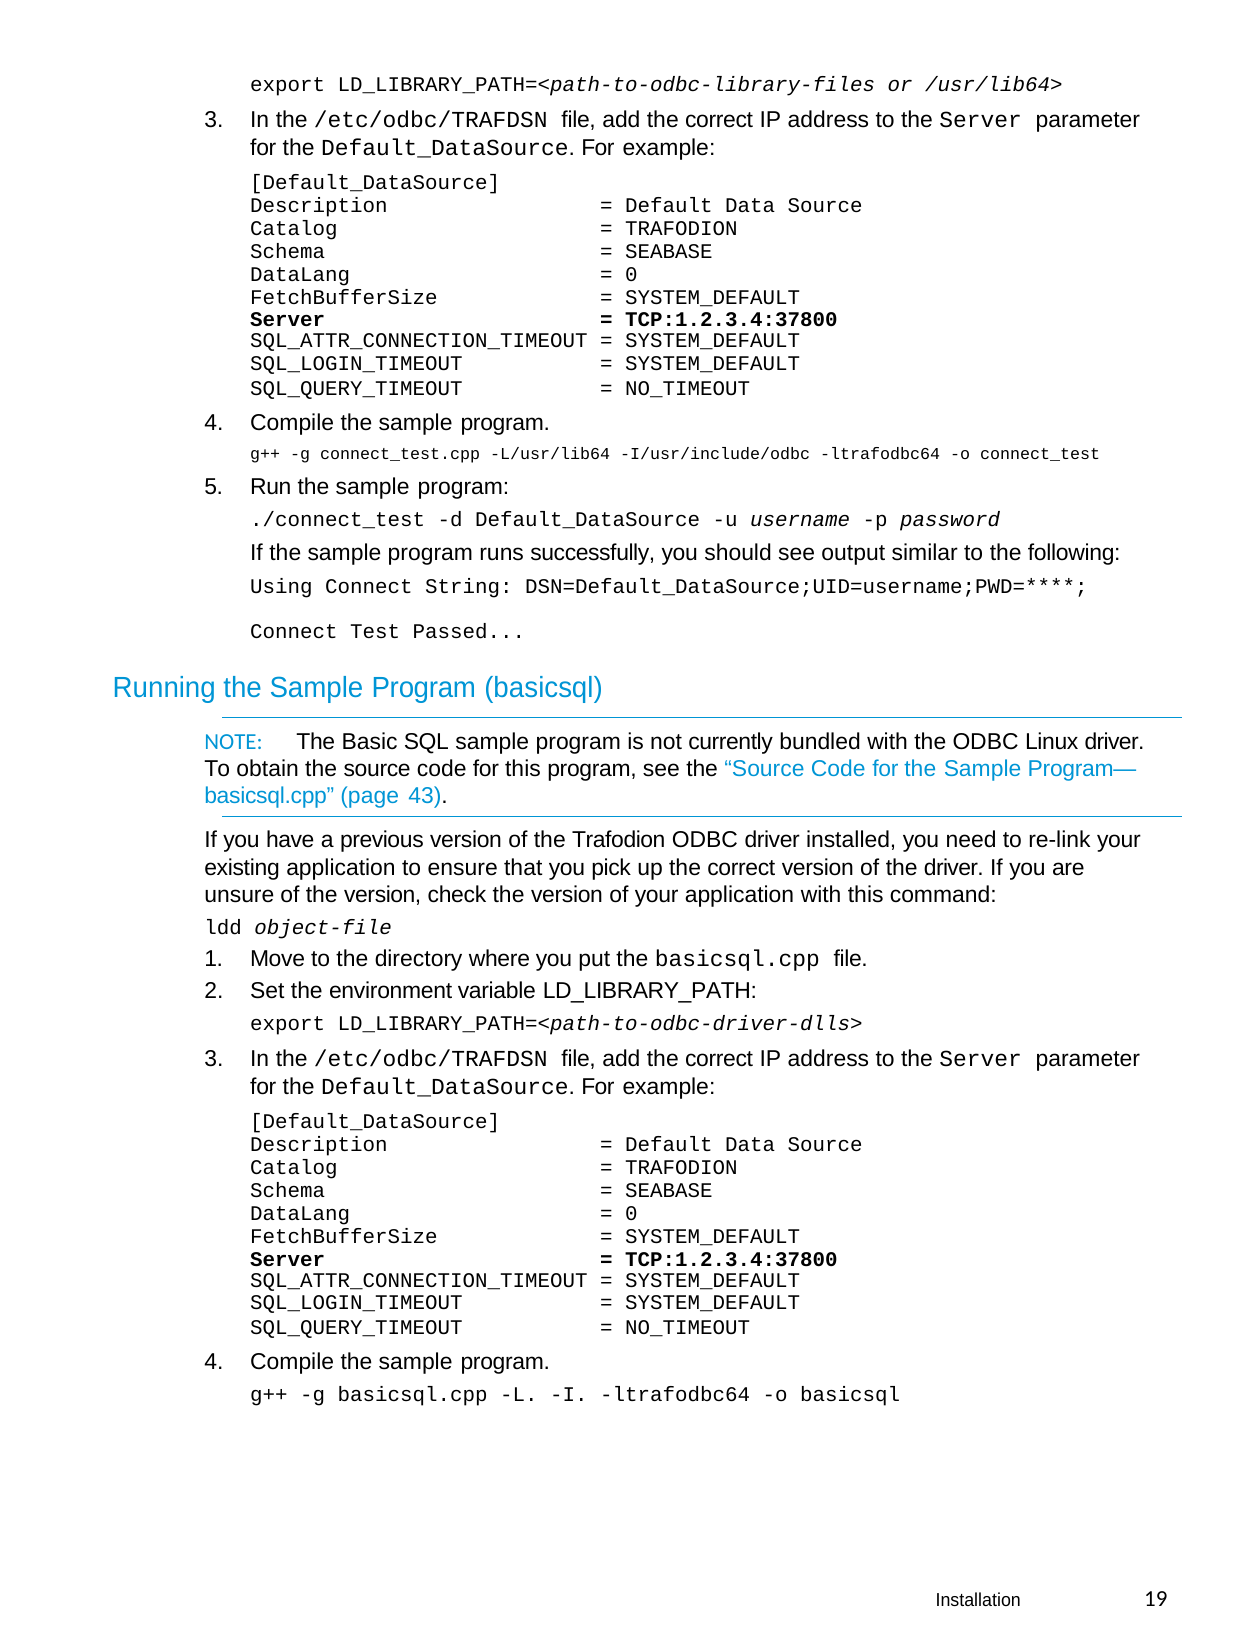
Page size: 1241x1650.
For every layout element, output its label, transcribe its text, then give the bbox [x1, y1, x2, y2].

text Description = Default Data Source [250, 194, 1178, 217]
text Schema = SEABASE [250, 1179, 1178, 1202]
text Schema = SEABASE [250, 240, 1178, 263]
text If the sample program runs successfully, you should see output similar to the following: [250, 539, 1178, 566]
text DataLang = 0 [250, 263, 1178, 286]
text g++ -g basicsql.cpp -L. -I. -ltrafodbc64 -o basicsql [250, 1384, 1178, 1408]
list Run the sample program: [204, 473, 1178, 499]
list Compile the sample program. [204, 409, 1178, 435]
text Catalog = TRAFODION [250, 217, 1178, 240]
list Move to the directory where you put the basicsql.cpp file. [204, 945, 1178, 973]
text SQL_QUERY_TIMEOUT = NO_TIMEOUT [250, 1316, 1178, 1339]
text Using Connect String: DSN=Default_DataSource;UID=username;PWD=****; Connect Test Passed... [250, 576, 1091, 645]
list Set the environment variable LD_LIBRARY_PATH: [204, 977, 1178, 1003]
text If you have a previous version of the Trafodion ODBC driver installed, you need to re-link your existing application to ensure that you pick up the correct version of the driver. If you are unsure of the version, check the version of your application with this command: [204, 826, 1154, 907]
text NOTE: The Basic SQL sample program is not currently bundled with the ODBC Linux driver. To obtain the source code for this program, see the “Source Code for the Sample Program—basicsql.cpp” (page 43). [204, 727, 1150, 808]
list In the /etc/odbc/TRAFDSN file, add the correct IP address to the Server parameter for the Default_DataSource. For example: [204, 1045, 1145, 1100]
text Description = Default Data Source [250, 1133, 1178, 1156]
text Server = TCP:1.2.3.4:37800 SQL_ATTR_CONNECTION_TIMEOUT = SYSTEM_DEFAULT SQL_LOGIN_TIMEOUT = SYSTEM_DEFAULT [250, 309, 839, 377]
text ./connect_test -d Default_DataSource -u username -p password [250, 509, 1178, 533]
text export LD_LIBRARY_PATH=<path-to-odbc-driver-dlls> [250, 1013, 1178, 1037]
text Server = TCP:1.2.3.4:37800 SQL_ATTR_CONNECTION_TIMEOUT = SYSTEM_DEFAULT SQL_LOGIN_TIMEOUT = SYSTEM_DEFAULT [250, 1248, 839, 1316]
text ldd object-file [204, 917, 1178, 941]
text FetchBufferSize = SYSTEM_DEFAULT [250, 286, 1178, 309]
text DataLang = 0 [250, 1202, 1178, 1225]
text FetchBufferSize = SYSTEM_DEFAULT [250, 1225, 1178, 1248]
text [Default_DataSource] [250, 1110, 1178, 1133]
text [Default_DataSource] [250, 171, 1178, 194]
text SQL_QUERY_TIMEOUT = NO_TIMEOUT [250, 377, 1178, 400]
list Compile the sample program. [204, 1348, 1178, 1374]
text export LD_LIBRARY_PATH=<path-to-odbc-library-files or /usr/lib64> [250, 74, 1178, 98]
list In the /etc/odbc/TRAFDSN file, add the correct IP address to the Server parameter for the Default_DataSource. For example: [204, 106, 1145, 161]
subtitle Running the Sample Program (basicsql) [112, 670, 1178, 704]
text g++ -g connect_test.cpp -L/usr/lib64 -I/usr/include/odbc -ltrafodbc64 -o connect_test [250, 445, 1178, 464]
text Catalog = TRAFODION [250, 1156, 1178, 1179]
